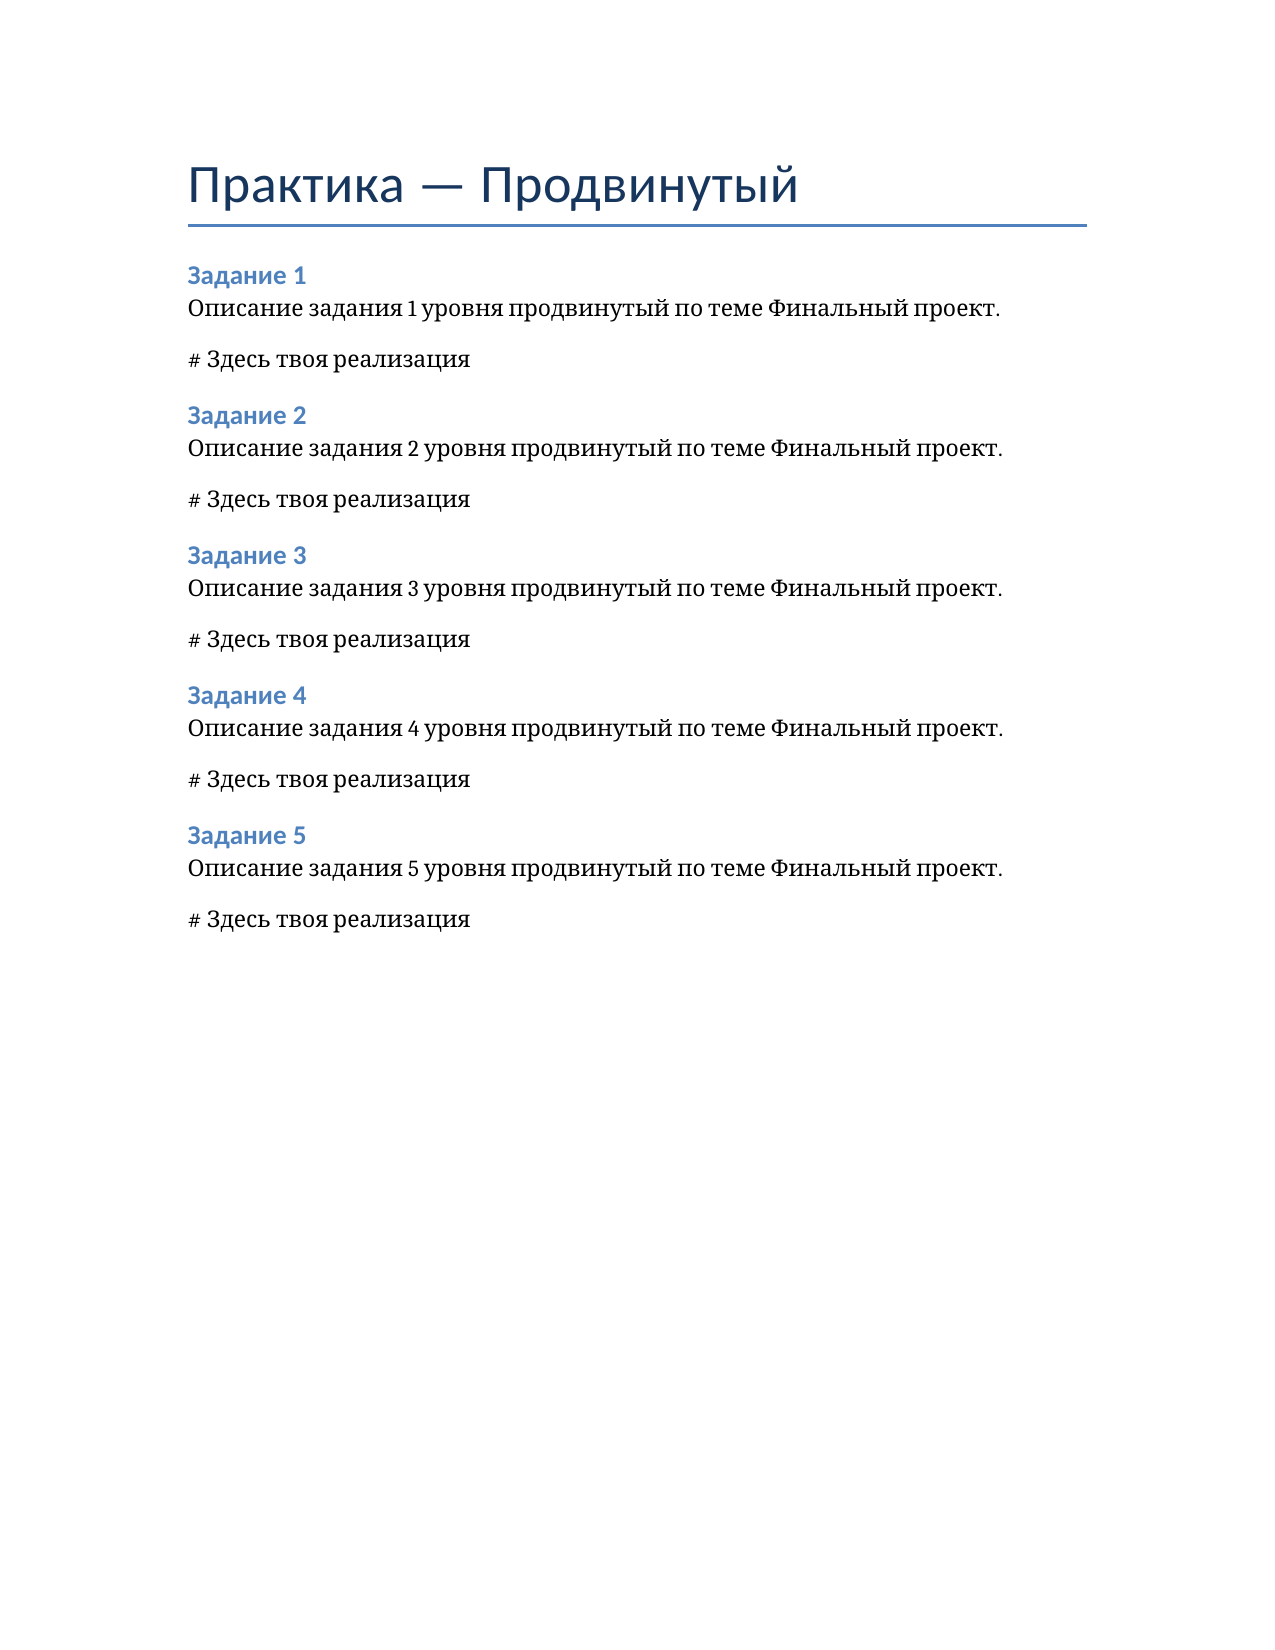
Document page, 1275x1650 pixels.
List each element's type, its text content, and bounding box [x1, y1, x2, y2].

subtitle Задание 2 [187, 398, 1087, 431]
text # Здесь твоя реализация [187, 627, 1087, 653]
text Описание задания 1 уровня продвинутый по теме Финальный проект. [187, 296, 1087, 322]
text # Здесь твоя реализация [187, 907, 1087, 933]
subtitle Задание 3 [187, 538, 1087, 571]
title Практика — Продвинутый [187, 150, 1087, 227]
text Описание задания 3 уровня продвинутый по теме Финальный проект. [187, 576, 1087, 602]
text Описание задания 4 уровня продвинутый по теме Финальный проект. [187, 716, 1087, 742]
text # Здесь твоя реализация [187, 347, 1087, 373]
text Описание задания 5 уровня продвинутый по теме Финальный проект. [187, 856, 1087, 882]
text # Здесь твоя реализация [187, 767, 1087, 793]
subtitle Задание 5 [187, 818, 1087, 851]
text Описание задания 2 уровня продвинутый по теме Финальный проект. [187, 436, 1087, 462]
subtitle Задание 1 [187, 258, 1087, 291]
subtitle Задание 4 [187, 678, 1087, 711]
text # Здесь твоя реализация [187, 487, 1087, 513]
